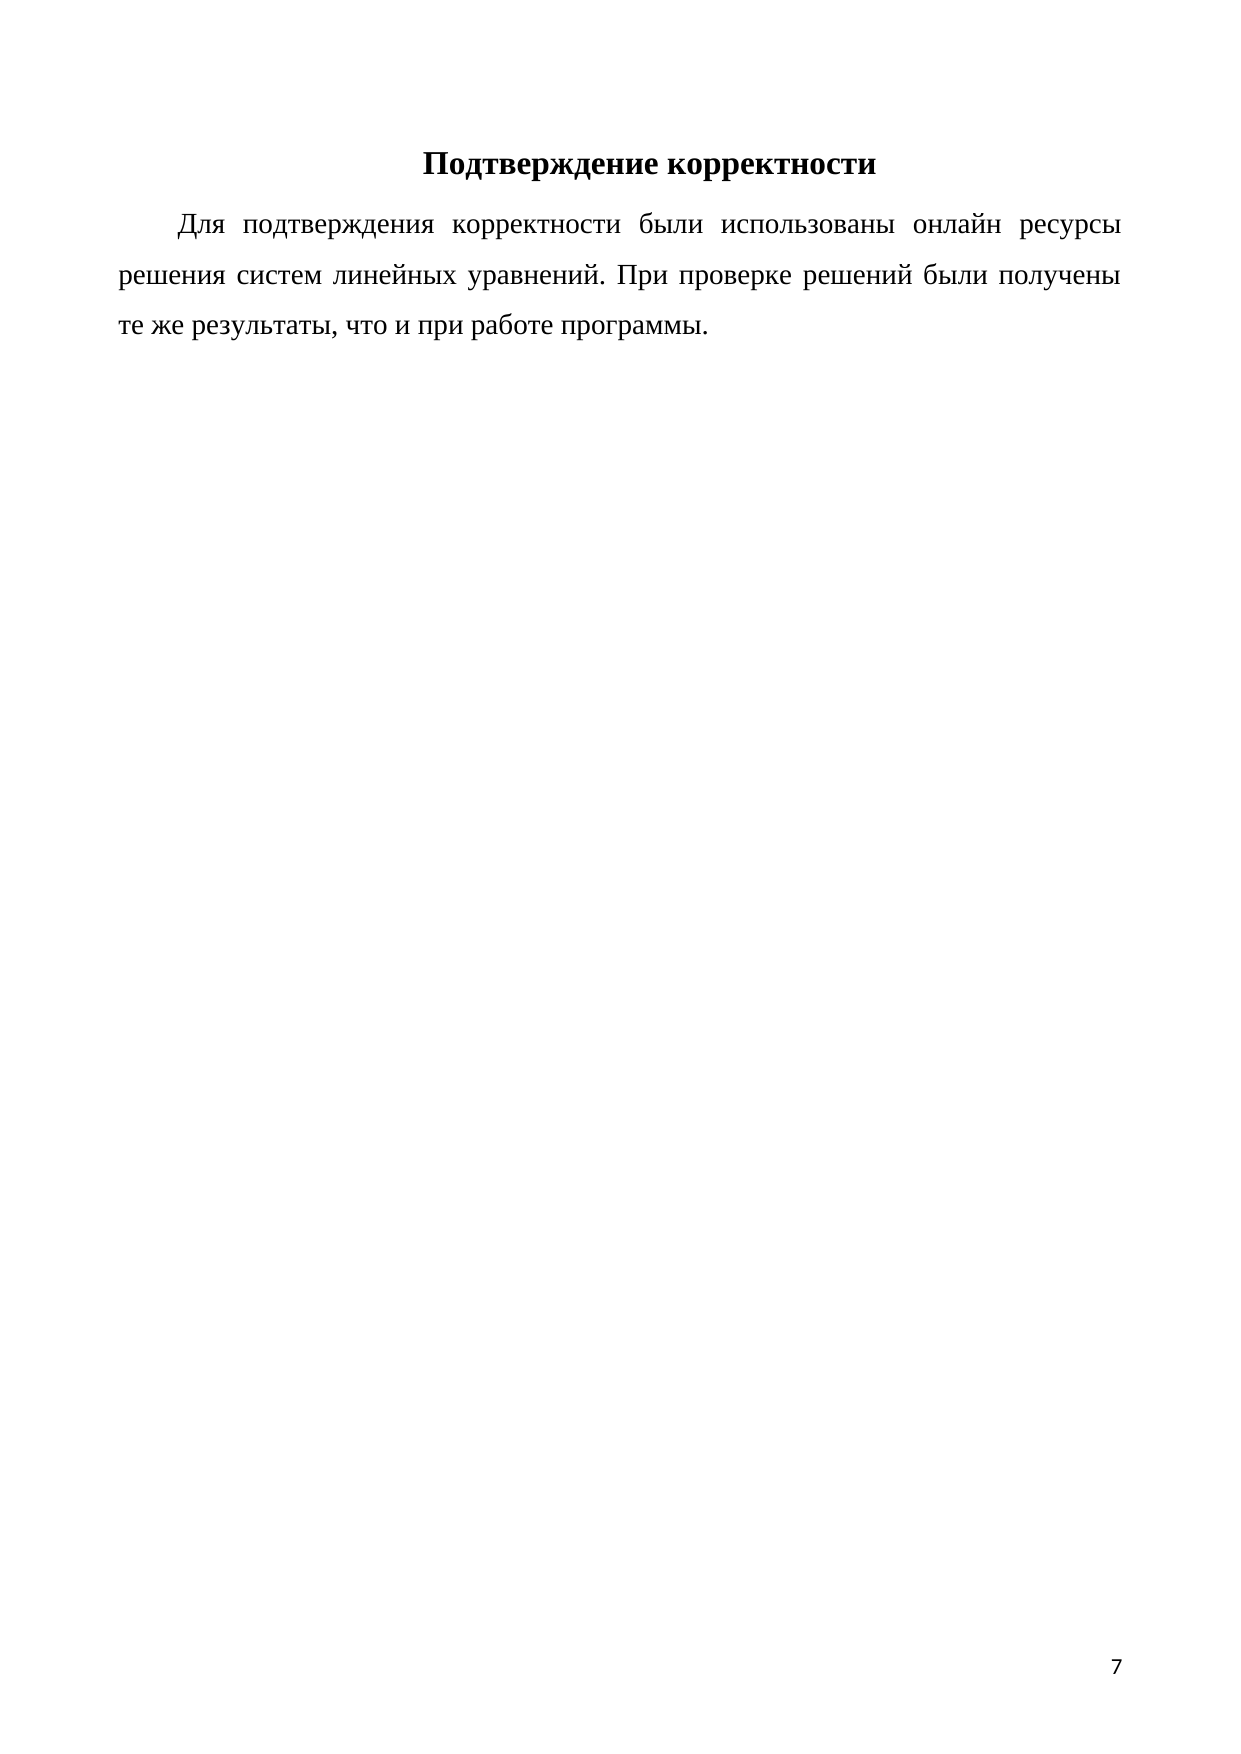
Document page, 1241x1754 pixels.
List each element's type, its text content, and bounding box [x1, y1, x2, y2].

text Для подтверждения корректности были использованы онлайн ресурсы решения систем линейных уравнений. При проверке решений были получены те же результаты, что и при работе программы. [118, 206, 1122, 341]
subtitle Подтверждение корректности [118, 143, 1122, 181]
